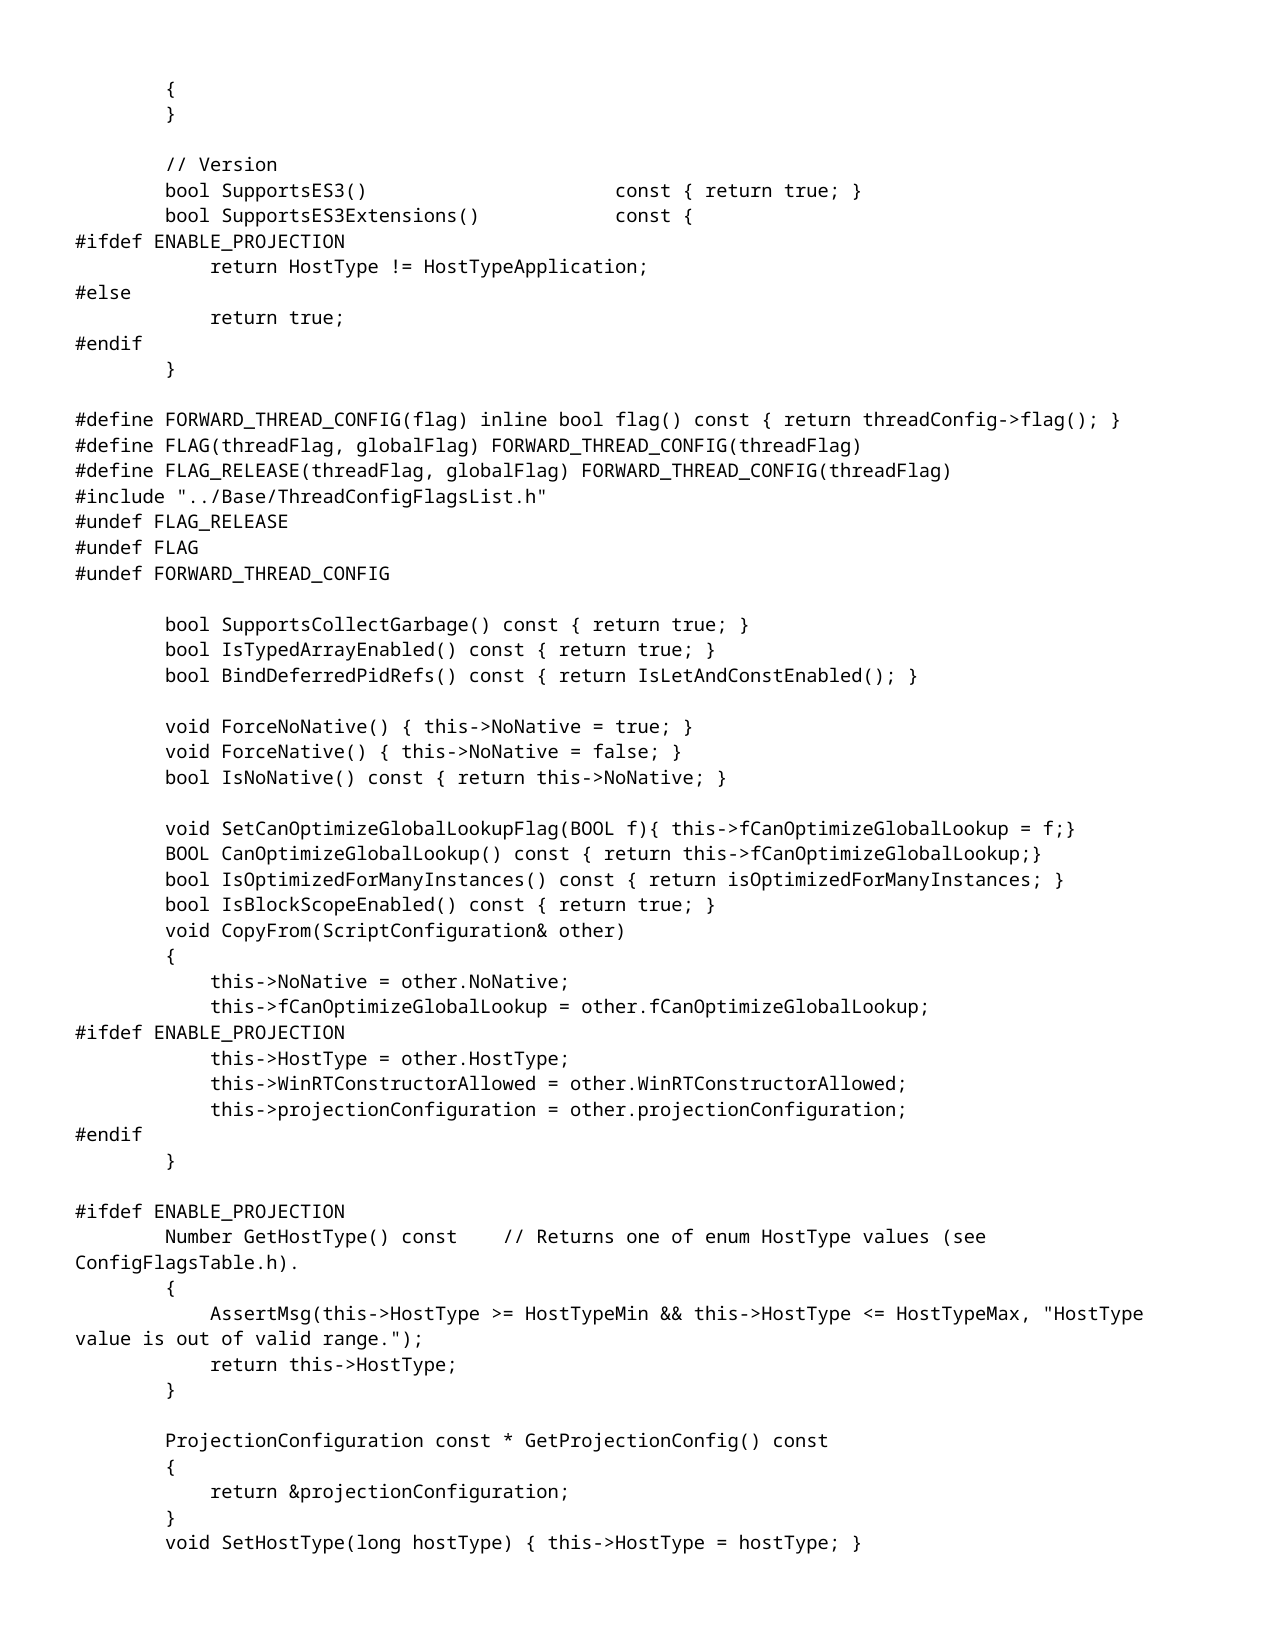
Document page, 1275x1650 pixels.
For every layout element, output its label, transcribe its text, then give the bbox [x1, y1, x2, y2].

text #endif [75, 330, 1200, 356]
text #undef FLAG [75, 534, 1200, 560]
text void SetCanOptimizeGlobalLookupFlag(BOOL f){ this->fCanOptimizeGlobalLookup = f;} [75, 815, 1200, 841]
text bool IsOptimizedForManyInstances() const { return isOptimizedForManyInstances; } [75, 866, 1200, 892]
text } [75, 356, 1200, 381]
text { [75, 75, 1200, 101]
text this->fCanOptimizeGlobalLookup = other.fCanOptimizeGlobalLookup; [75, 994, 1200, 1019]
text BOOL CanOptimizeGlobalLookup() const { return this->fCanOptimizeGlobalLookup;} [75, 841, 1200, 866]
text { [75, 1274, 1200, 1300]
text return &projectionConfiguration; [75, 1479, 1200, 1504]
text // Version [75, 152, 1200, 177]
text #define FLAG_RELEASE(threadFlag, globalFlag) FORWARD_THREAD_CONFIG(threadFlag) [75, 458, 1200, 483]
text void CopyFrom(ScriptConfiguration& other) [75, 917, 1200, 943]
text bool BindDeferredPidRefs() const { return IsLetAndConstEnabled(); } [75, 662, 1200, 687]
text this->projectionConfiguration = other.projectionConfiguration; [75, 1096, 1200, 1121]
text Number GetHostType() const // Returns one of enum HostType values (see ConfigFlagsTable.h). [75, 1223, 1200, 1274]
text #ifdef ENABLE_PROJECTION [75, 1198, 1200, 1223]
text } [75, 1504, 1200, 1530]
text #define FLAG(threadFlag, globalFlag) FORWARD_THREAD_CONFIG(threadFlag) [75, 432, 1200, 458]
text } [75, 1147, 1200, 1172]
text void SetHostType(long hostType) { this->HostType = hostType; } [75, 1530, 1200, 1555]
text #define FORWARD_THREAD_CONFIG(flag) inline bool flag() const { return threadConfig->flag(); } [75, 407, 1200, 432]
text #undef FORWARD_THREAD_CONFIG [75, 560, 1200, 585]
text #include "../Base/ThreadConfigFlagsList.h" [75, 483, 1200, 509]
text AssertMsg(this->HostType >= HostTypeMin && this->HostType <= HostTypeMax, "HostType value is out of valid range."); [75, 1300, 1200, 1351]
text #ifdef ENABLE_PROJECTION [75, 1019, 1200, 1045]
text this->NoNative = other.NoNative; [75, 968, 1200, 994]
text } [75, 1377, 1200, 1402]
text this->HostType = other.HostType; [75, 1045, 1200, 1070]
text void ForceNative() { this->NoNative = false; } [75, 738, 1200, 764]
text bool SupportsCollectGarbage() const { return true; } [75, 611, 1200, 636]
text return HostType != HostTypeApplication; [75, 254, 1200, 279]
text { [75, 1453, 1200, 1479]
text #ifdef ENABLE_PROJECTION [75, 228, 1200, 254]
text return true; [75, 305, 1200, 330]
text bool IsTypedArrayEnabled() const { return true; } [75, 636, 1200, 662]
text this->WinRTConstructorAllowed = other.WinRTConstructorAllowed; [75, 1070, 1200, 1096]
text bool SupportsES3Extensions() const { [75, 203, 1200, 228]
text void ForceNoNative() { this->NoNative = true; } [75, 713, 1200, 738]
text ProjectionConfiguration const * GetProjectionConfig() const [75, 1428, 1200, 1453]
text } [75, 101, 1200, 126]
text #else [75, 279, 1200, 305]
text bool IsNoNative() const { return this->NoNative; } [75, 764, 1200, 789]
text return this->HostType; [75, 1351, 1200, 1377]
text #undef FLAG_RELEASE [75, 509, 1200, 534]
text bool SupportsES3() const { return true; } [75, 177, 1200, 203]
text #endif [75, 1121, 1200, 1147]
text bool IsBlockScopeEnabled() const { return true; } [75, 892, 1200, 917]
text { [75, 943, 1200, 968]
